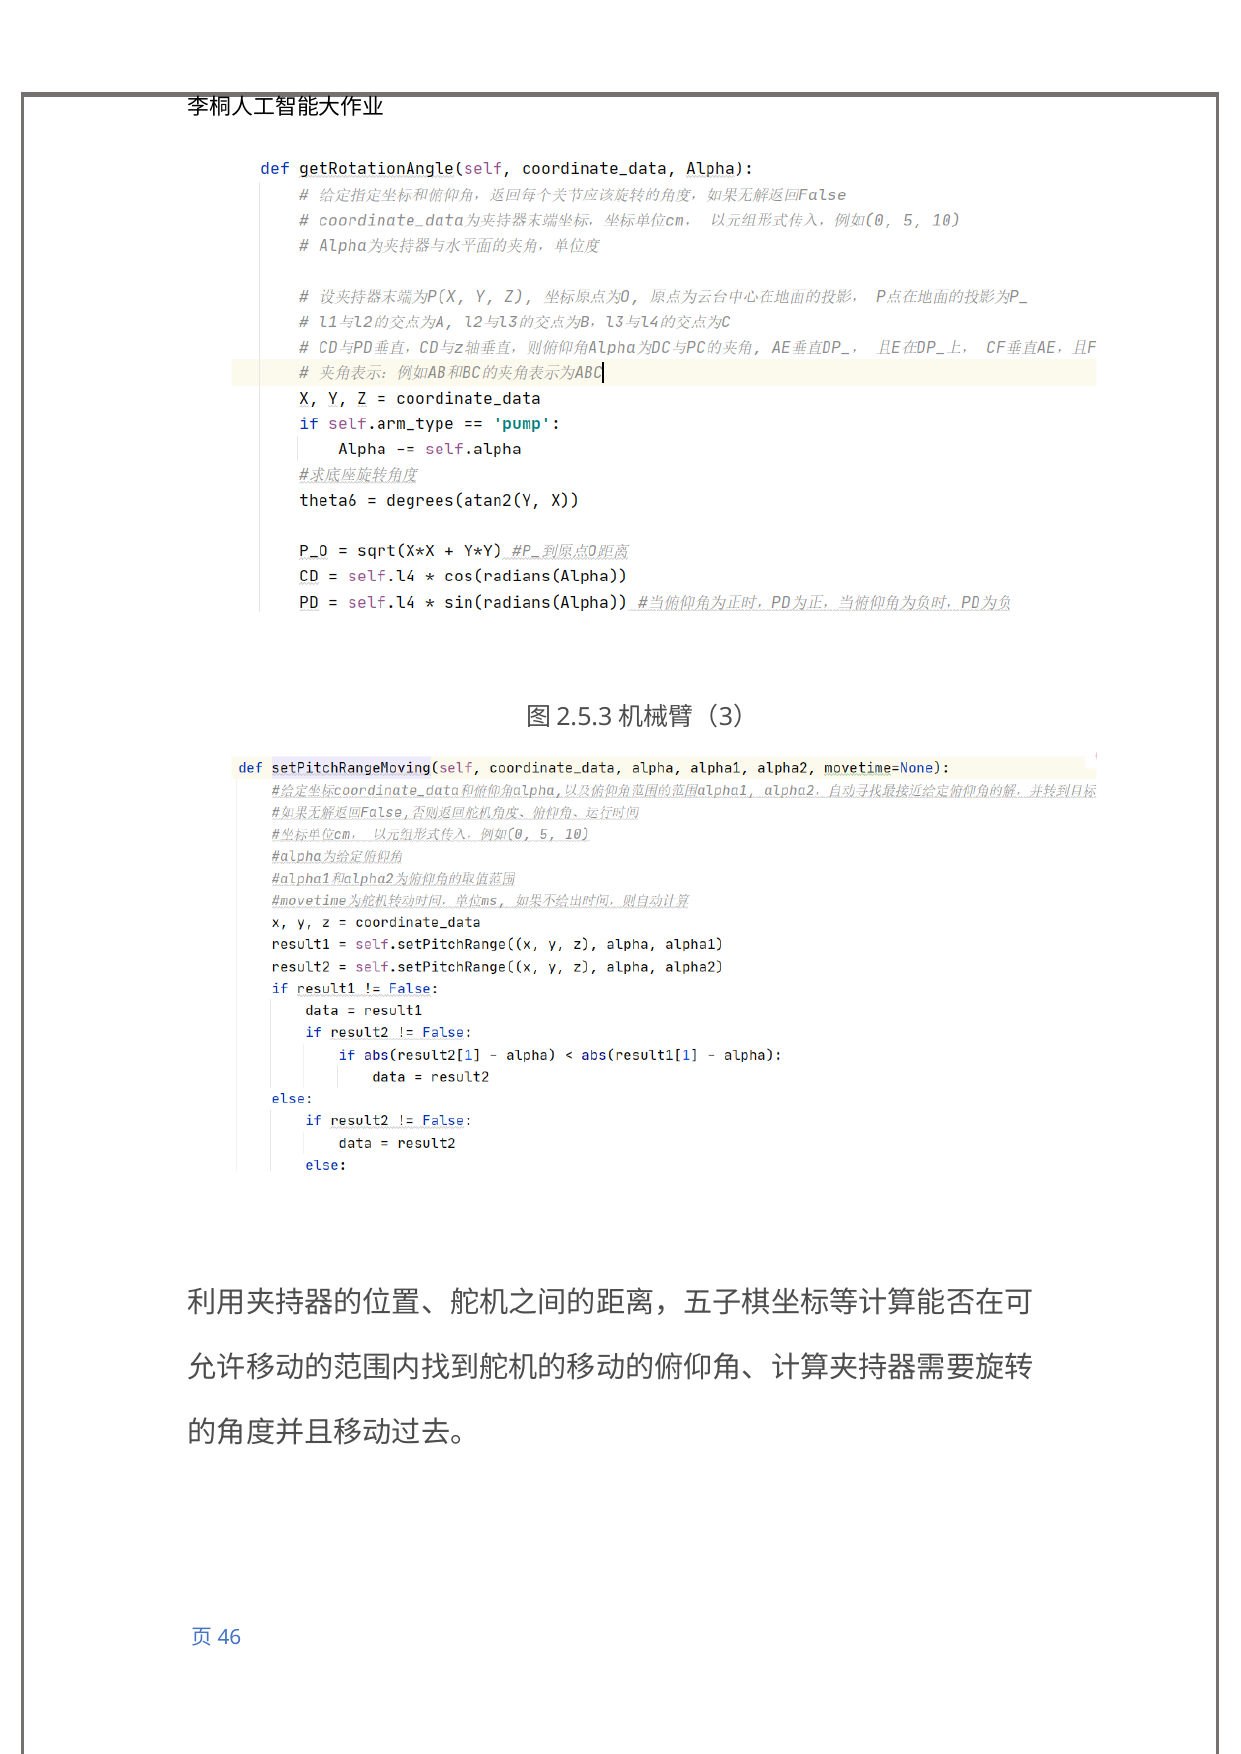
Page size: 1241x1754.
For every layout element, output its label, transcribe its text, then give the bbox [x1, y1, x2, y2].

text 利用夹持器的位置、舵机之间的距离，五子棋坐标等计算能否在可允许移动的范围内找到舵机的移动的俯仰角、计算夹持器需要旋转的角度并且移动过去。 [187, 1267, 1053, 1462]
text 图2.5.3 机械臂（3） [187, 682, 1053, 747]
picture [231, 162, 1097, 612]
picture [231, 747, 1097, 1171]
